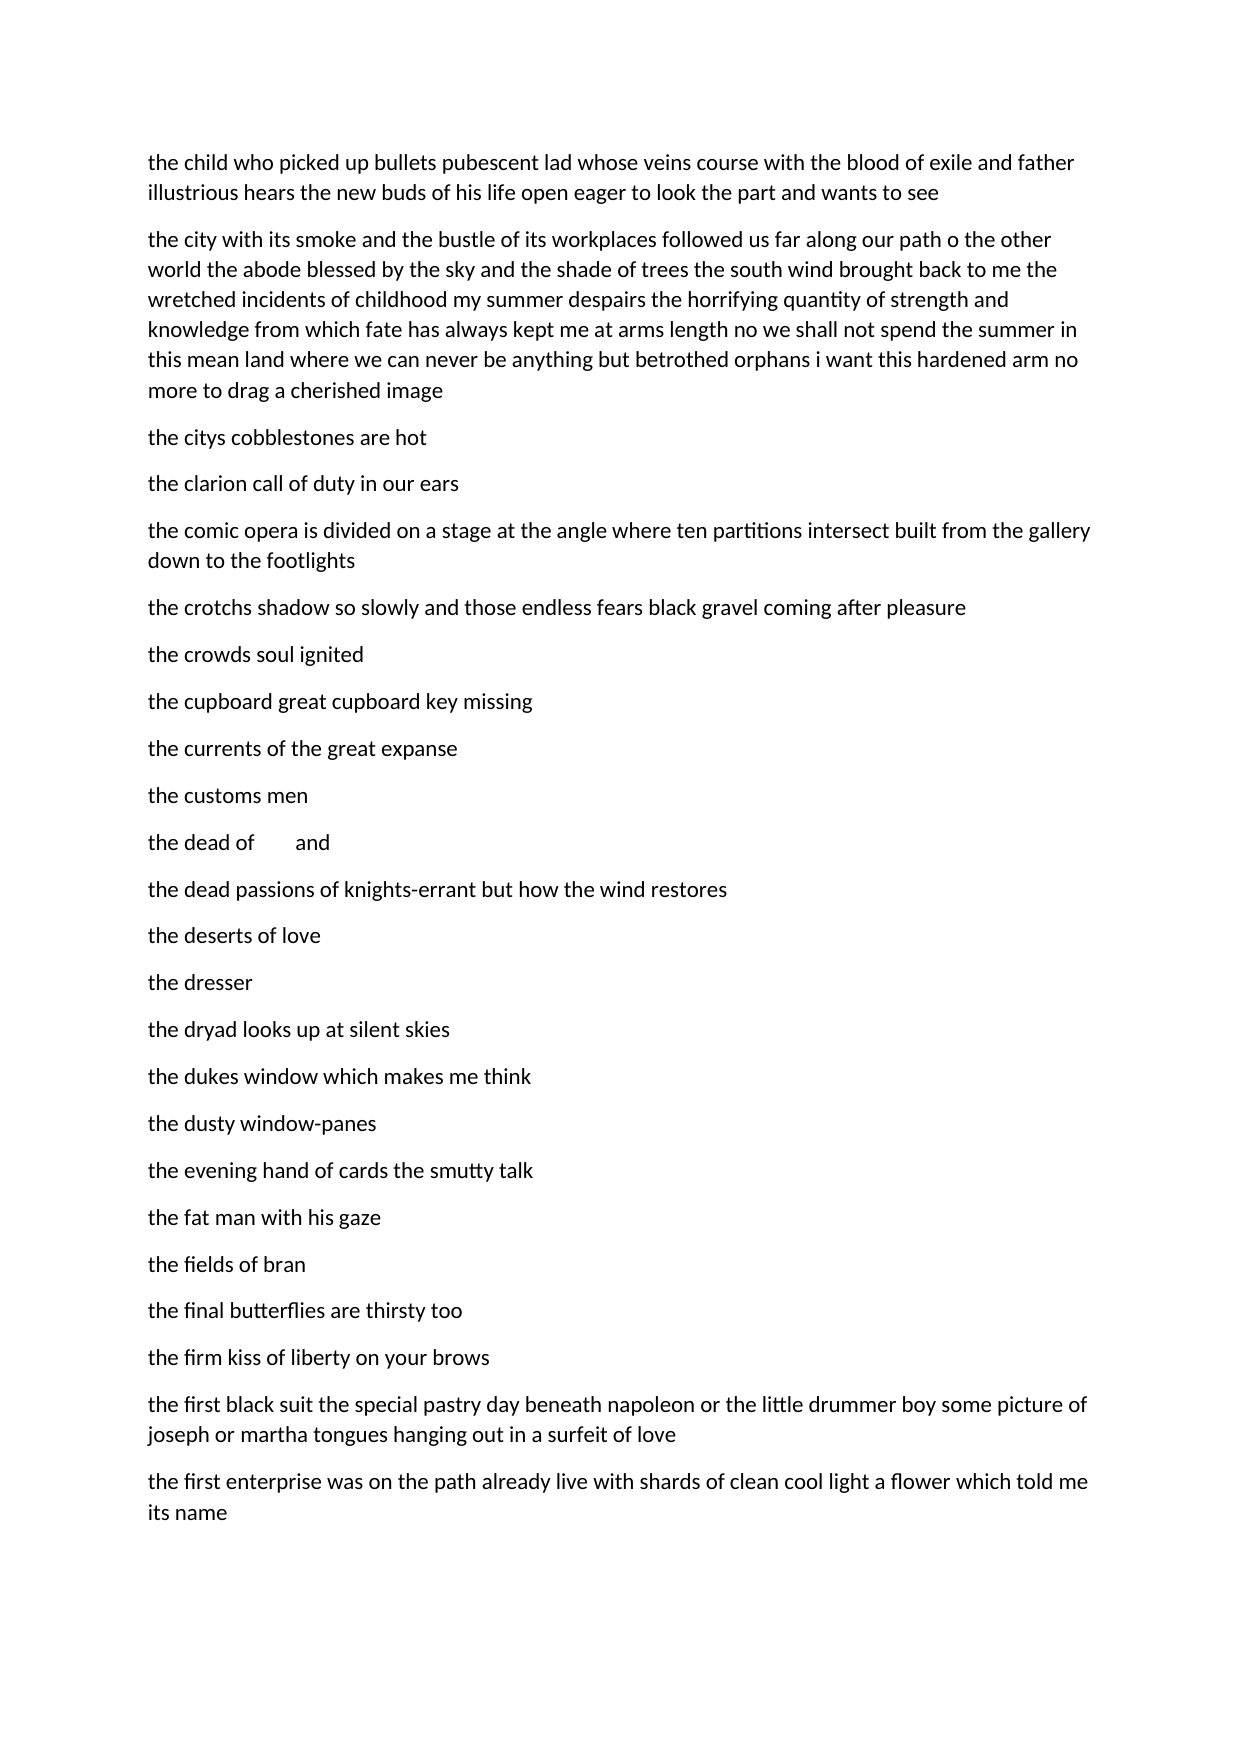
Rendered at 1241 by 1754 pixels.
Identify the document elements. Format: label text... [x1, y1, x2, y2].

text the first black suit the special pastry day beneath napoleon or the little drummer boy some picture of joseph or martha tongues hanging out in a surfeit of love [148, 1390, 1093, 1448]
text the city with its smoke and the bustle of its workplaces followed us far along our path o the other world the abode blessed by the sky and the shade of trees the south wind brought back to me the wretched incidents of childhood my summer despairs the horrifying quantity of strength and knowledge from which fate has always kept me at arms length no we shall not spend the summer in this mean land where we can never be anything but betrothed orphans i want this hardened arm no more to drag a cherished image [148, 225, 1093, 404]
text the child who picked up bullets pubescent lad whose veins course with the blood of exile and father illustrious hears the new buds of his life open eager to look the part and wants to see [148, 148, 1093, 206]
text the customs men [148, 781, 1093, 809]
text the dusty window-panes [148, 1109, 1093, 1137]
text the dukes window which makes me think [148, 1062, 1093, 1090]
text the comic opera is divided on a stage at the angle where ten partitions intersect built from the gallery down to the footlights [148, 516, 1093, 574]
text the dryad looks up at silent skies [148, 1015, 1093, 1043]
text the crowds soul ignited [148, 640, 1093, 668]
text the fields of bran [148, 1250, 1093, 1278]
text the first enterprise was on the path already live with shards of clean cool light a flower which told me its name [148, 1467, 1093, 1526]
text the deserts of love [148, 922, 1093, 949]
text the currents of the great expanse [148, 734, 1093, 762]
text the evening hand of cards the smutty talk [148, 1156, 1093, 1184]
text the dead passions of knights-errant but how the wind restores [148, 875, 1093, 903]
text the fat man with his gaze [148, 1203, 1093, 1231]
text the firm kiss of liberty on your brows [148, 1343, 1093, 1371]
text the dead of and [148, 828, 1093, 856]
text the dresser [148, 968, 1093, 996]
text the citys cobblestones are hot [148, 423, 1093, 451]
text the final butterflies are thirsty too [148, 1297, 1093, 1324]
text the cupboard great cupboard key missing [148, 687, 1093, 715]
text the clarion call of duty in our ears [148, 469, 1093, 497]
text the crotchs shadow so slowly and those endless fears black gravel coming after pleasure [148, 593, 1093, 621]
